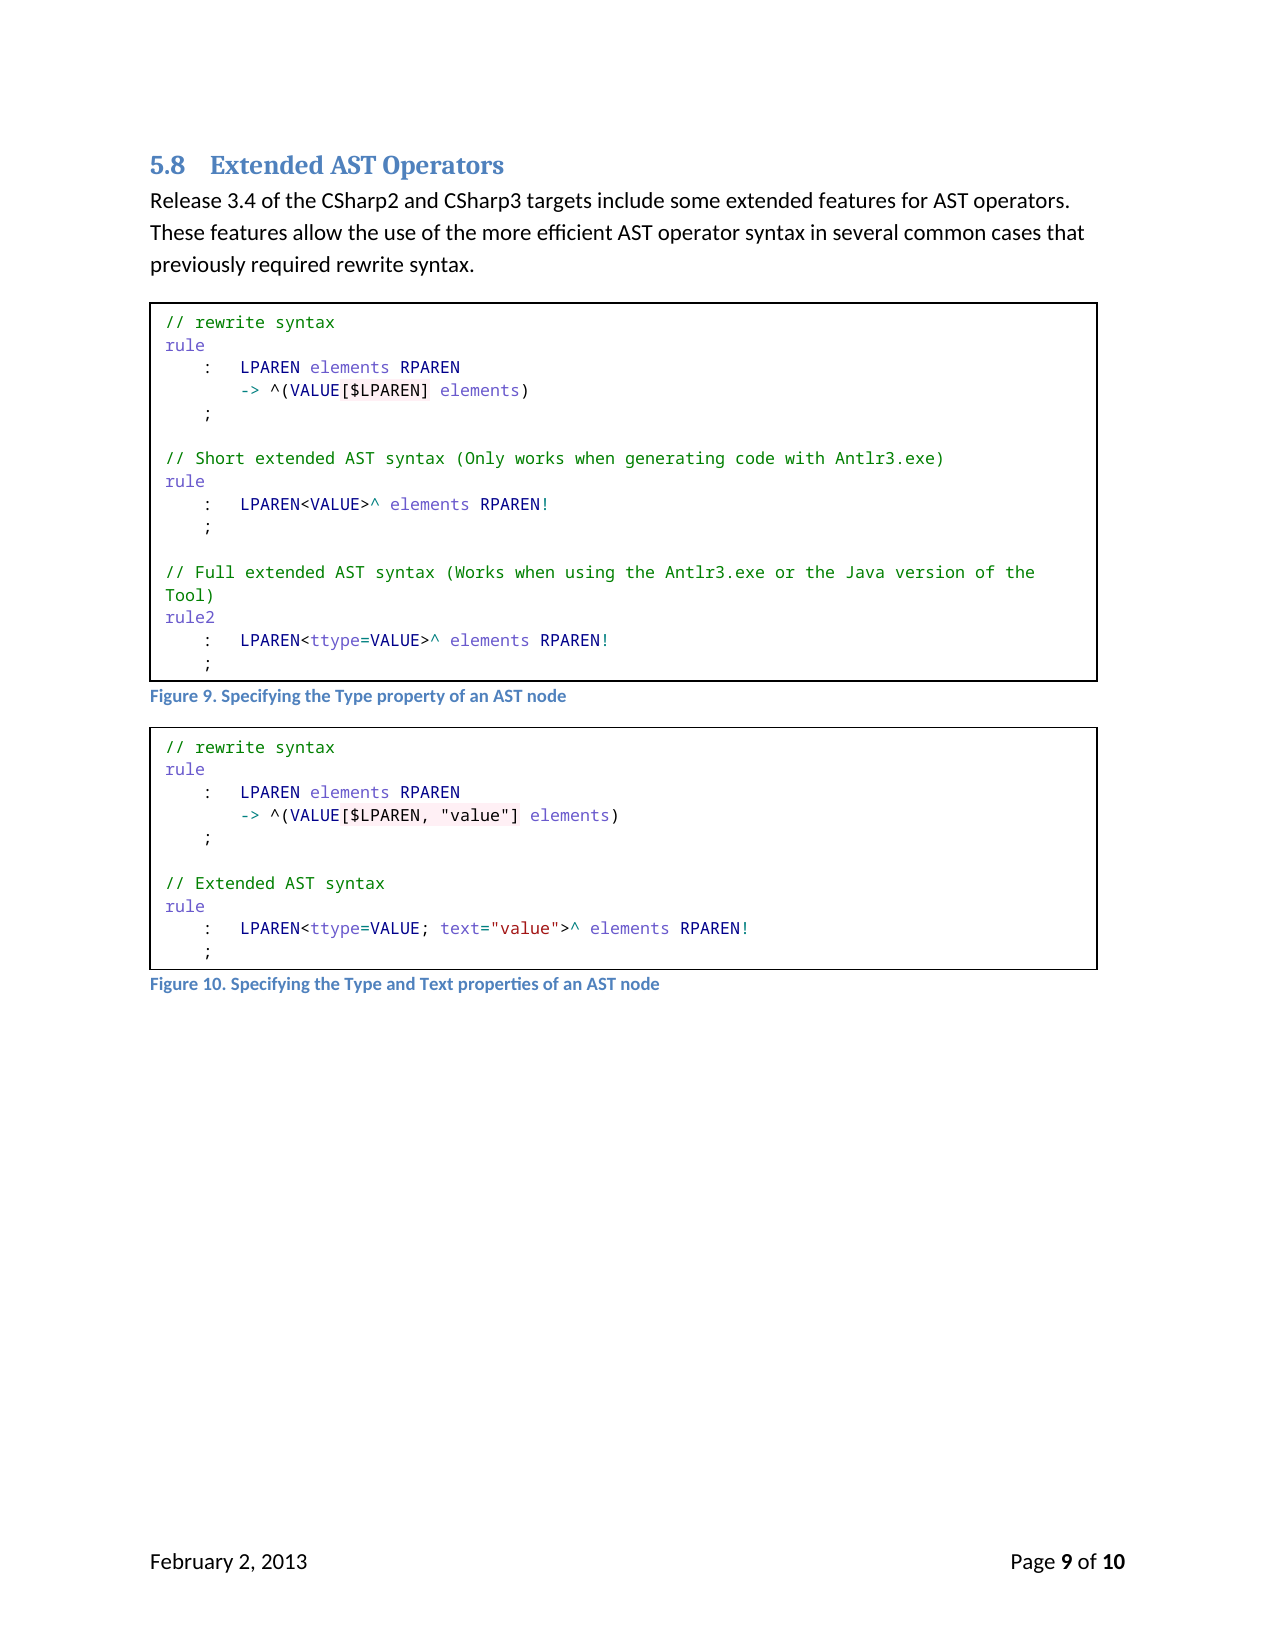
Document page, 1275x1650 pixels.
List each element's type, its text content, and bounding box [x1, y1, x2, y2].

subtitle Extended AST Operators [150, 150, 1125, 181]
text Figure 9. Specifying the Type property of an AST node [150, 684, 1125, 707]
text Release 3.4 of the CSharp2 and CSharp3 targets include some extended features for AST operators. These features allow the use of the more efficient AST operator syntax in several common cases that previously required rewrite syntax. [150, 186, 1125, 278]
text Figure 10. Specifying the Type and Text properties of an AST node [150, 972, 1125, 995]
